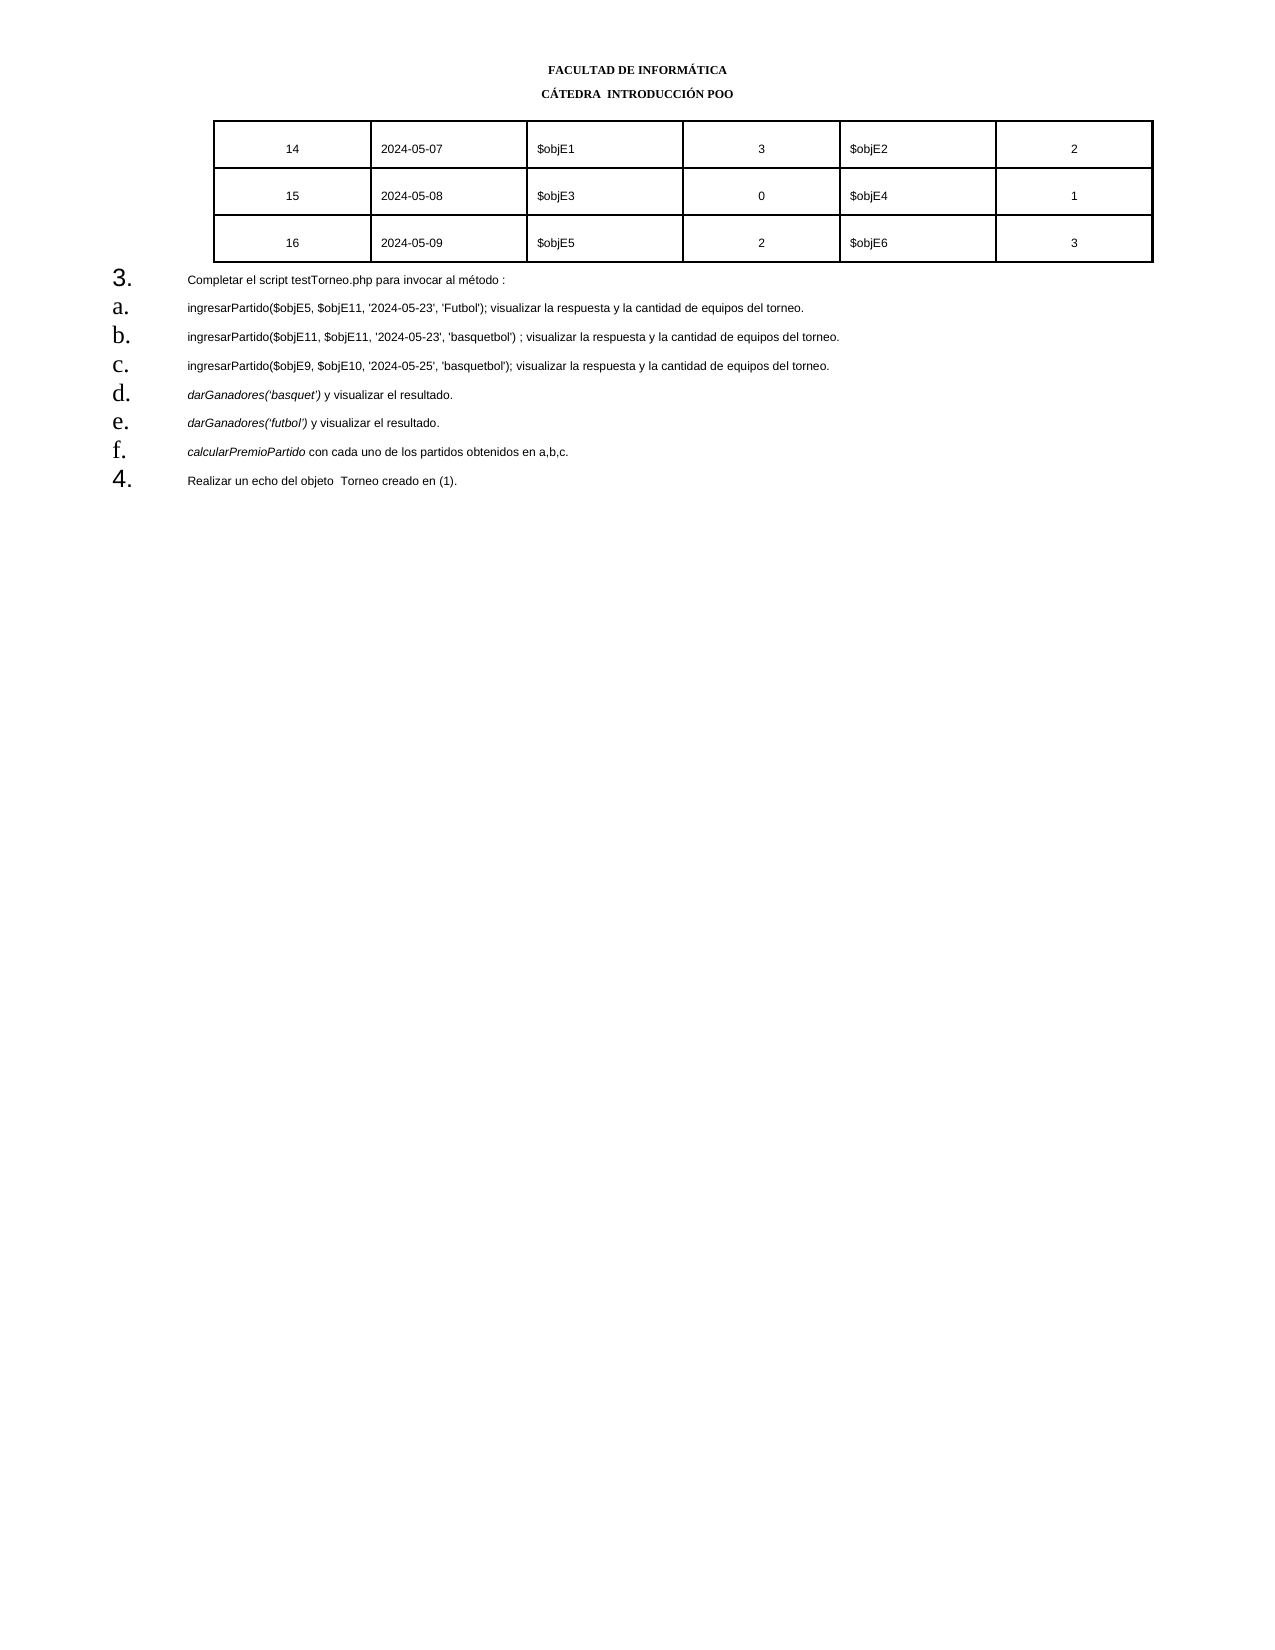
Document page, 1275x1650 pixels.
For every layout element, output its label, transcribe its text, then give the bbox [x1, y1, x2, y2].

table_cell $objE2 [841, 122, 995, 167]
table_cell 1 [997, 169, 1151, 214]
list Realizar un echo del objeto Torneo creado en (1). [112, 464, 1163, 493]
table_cell 3 [684, 122, 839, 167]
list darGanadores(‘futbol’) y visualizar el resultado. [112, 406, 1163, 435]
table_cell $objE4 [841, 169, 995, 214]
table_cell 3 [997, 216, 1151, 261]
table_cell $objE5 [528, 216, 682, 261]
list darGanadores(‘basquet’) y visualizar el resultado. [112, 378, 1163, 406]
table_cell 2 [997, 122, 1151, 167]
table_cell $objE1 [528, 122, 682, 167]
list Completar el script testTorneo.php para invocar al método : [112, 263, 1163, 291]
table_cell 2024-05-07 [372, 122, 526, 167]
list ingresarPartido($objE11, $objE11, '2024-05-23', 'basquetbol') ; visualizar la respuesta y la cantidad de equipos del torneo. [112, 320, 1163, 349]
table_cell $objE6 [841, 216, 995, 261]
table_cell $objE3 [528, 169, 682, 214]
table_cell 2024-05-08 [372, 169, 526, 214]
table_cell 15 [215, 169, 370, 214]
table_cell 0 [684, 169, 839, 214]
list ingresarPartido($objE9, $objE10, '2024-05-25', 'basquetbol'); visualizar la respuesta y la cantidad de equipos del torneo. [112, 349, 1163, 378]
table_cell 14 [215, 122, 370, 167]
list ingresarPartido($objE5, $objE11, '2024-05-23', 'Futbol'); visualizar la respuesta y la cantidad de equipos del torneo. [112, 291, 1163, 320]
table_cell 16 [215, 216, 370, 261]
table_cell 2024-05-09 [372, 216, 526, 261]
list calcularPremioPartido con cada uno de los partidos obtenidos en a,b,c. [112, 435, 1163, 464]
table_cell 2 [684, 216, 839, 261]
